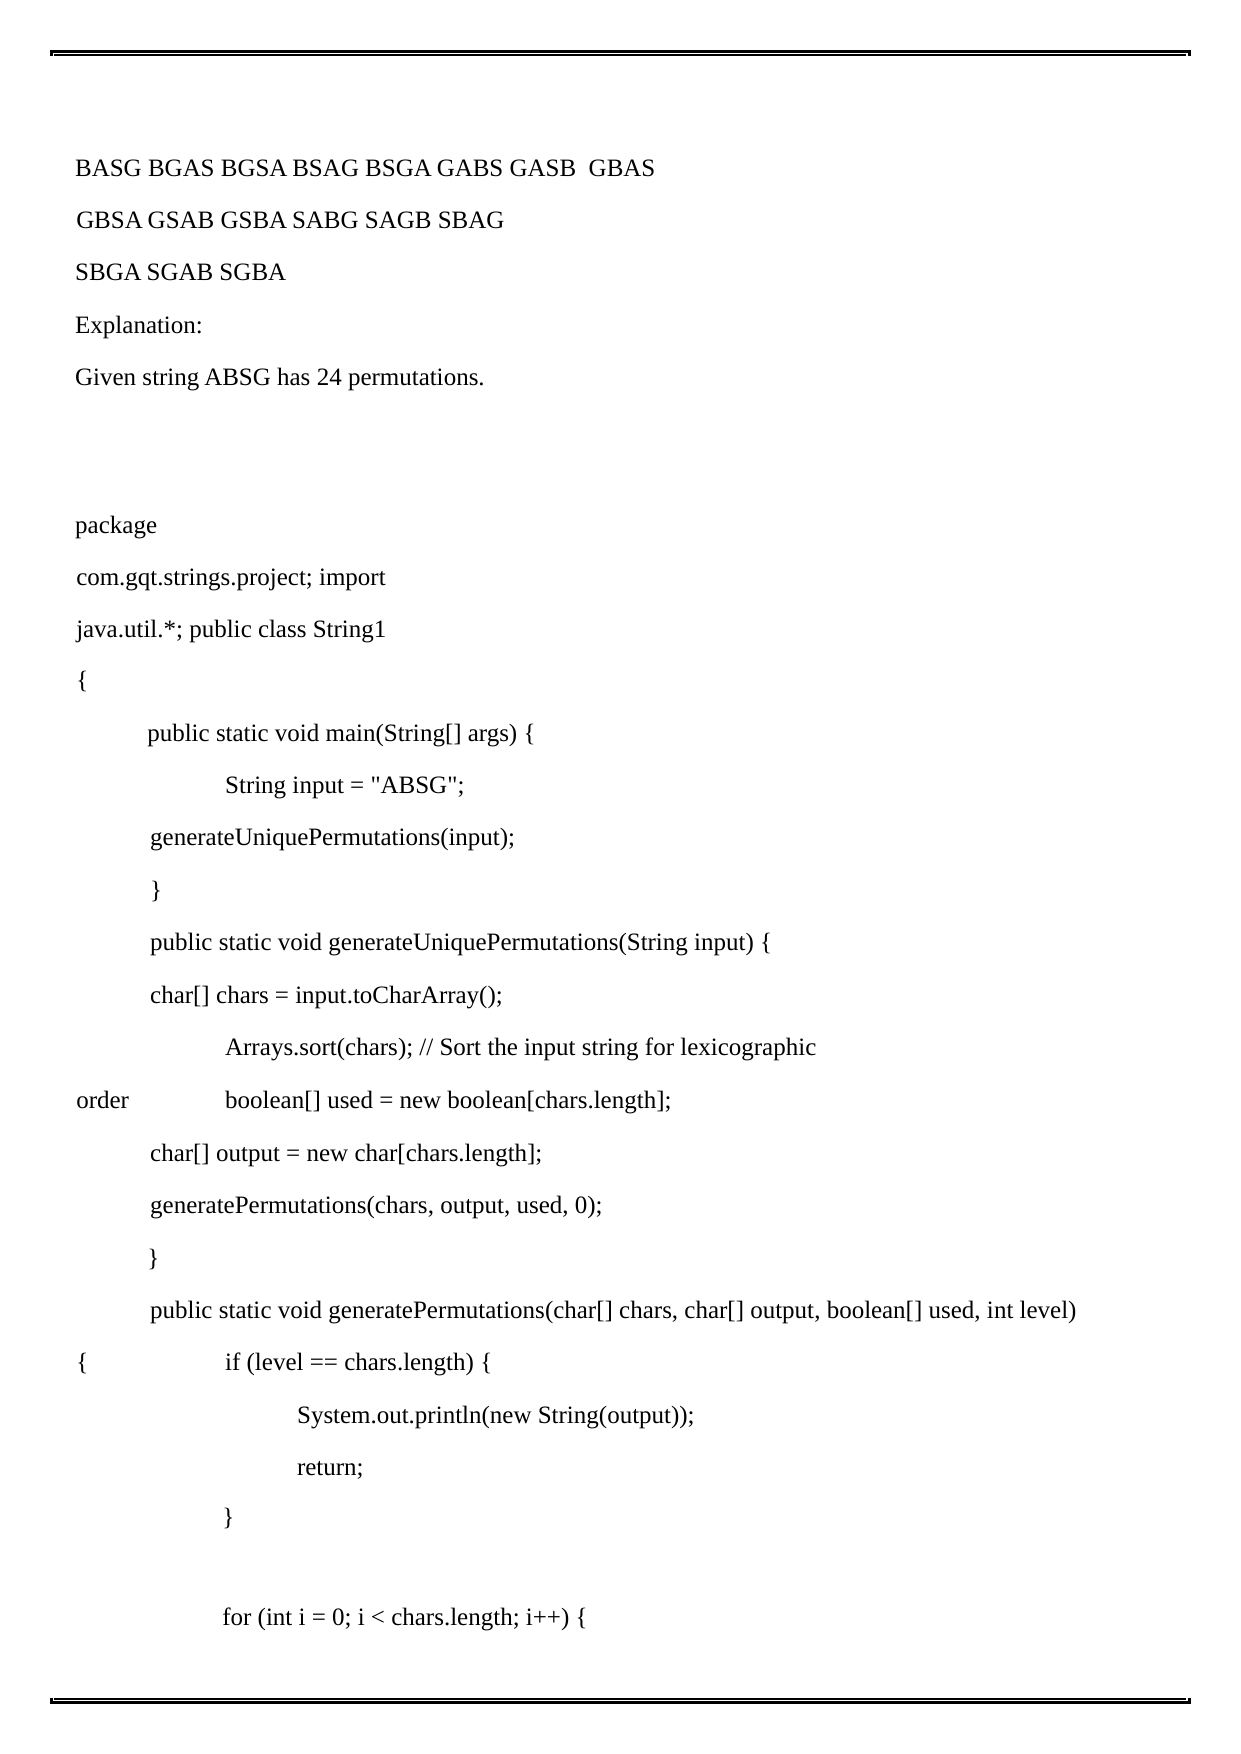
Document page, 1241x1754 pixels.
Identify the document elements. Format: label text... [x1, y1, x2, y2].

text SBGA SGAB SGBA [75, 257, 1094, 286]
text } [75, 1502, 1094, 1531]
text public static void generatePermutations(char[] chars, char[] output, boolean[] used, int level) { if (level == chars.length) { [75, 1295, 1094, 1376]
text } [75, 1243, 1094, 1272]
text public static void main(String[] args) { [75, 718, 1094, 746]
text System.out.println(new String(output)); [75, 1400, 1094, 1428]
text package com.gqt.strings.project; import java.util.*; public class String1 { [75, 510, 399, 694]
text Arrays.sort(chars); // Sort the input string for lexicographic order boolean[] used = new boolean[chars.length]; char[] output = new char[chars.length]; generatePermutations(chars, output, used, 0); [75, 1032, 875, 1219]
text Given string ABSG has 24 permutations. [75, 362, 1094, 391]
text BASG BGAS BGSA BSAG BSGA GABS GASB GBAS GBSA GSAB GSBA SABG SAGB SBAG [75, 153, 656, 234]
text } [150, 875, 1094, 903]
text String input = "ABSG"; generateUniquePermutations(input); [75, 770, 836, 851]
text for (int i = 0; i < chars.length; i++) { [75, 1602, 1094, 1631]
text return; [75, 1452, 1094, 1481]
text public static void generateUniquePermutations(String input) { char[] chars = input.toCharArray(); [75, 927, 838, 1008]
text Explanation: [75, 310, 1094, 339]
